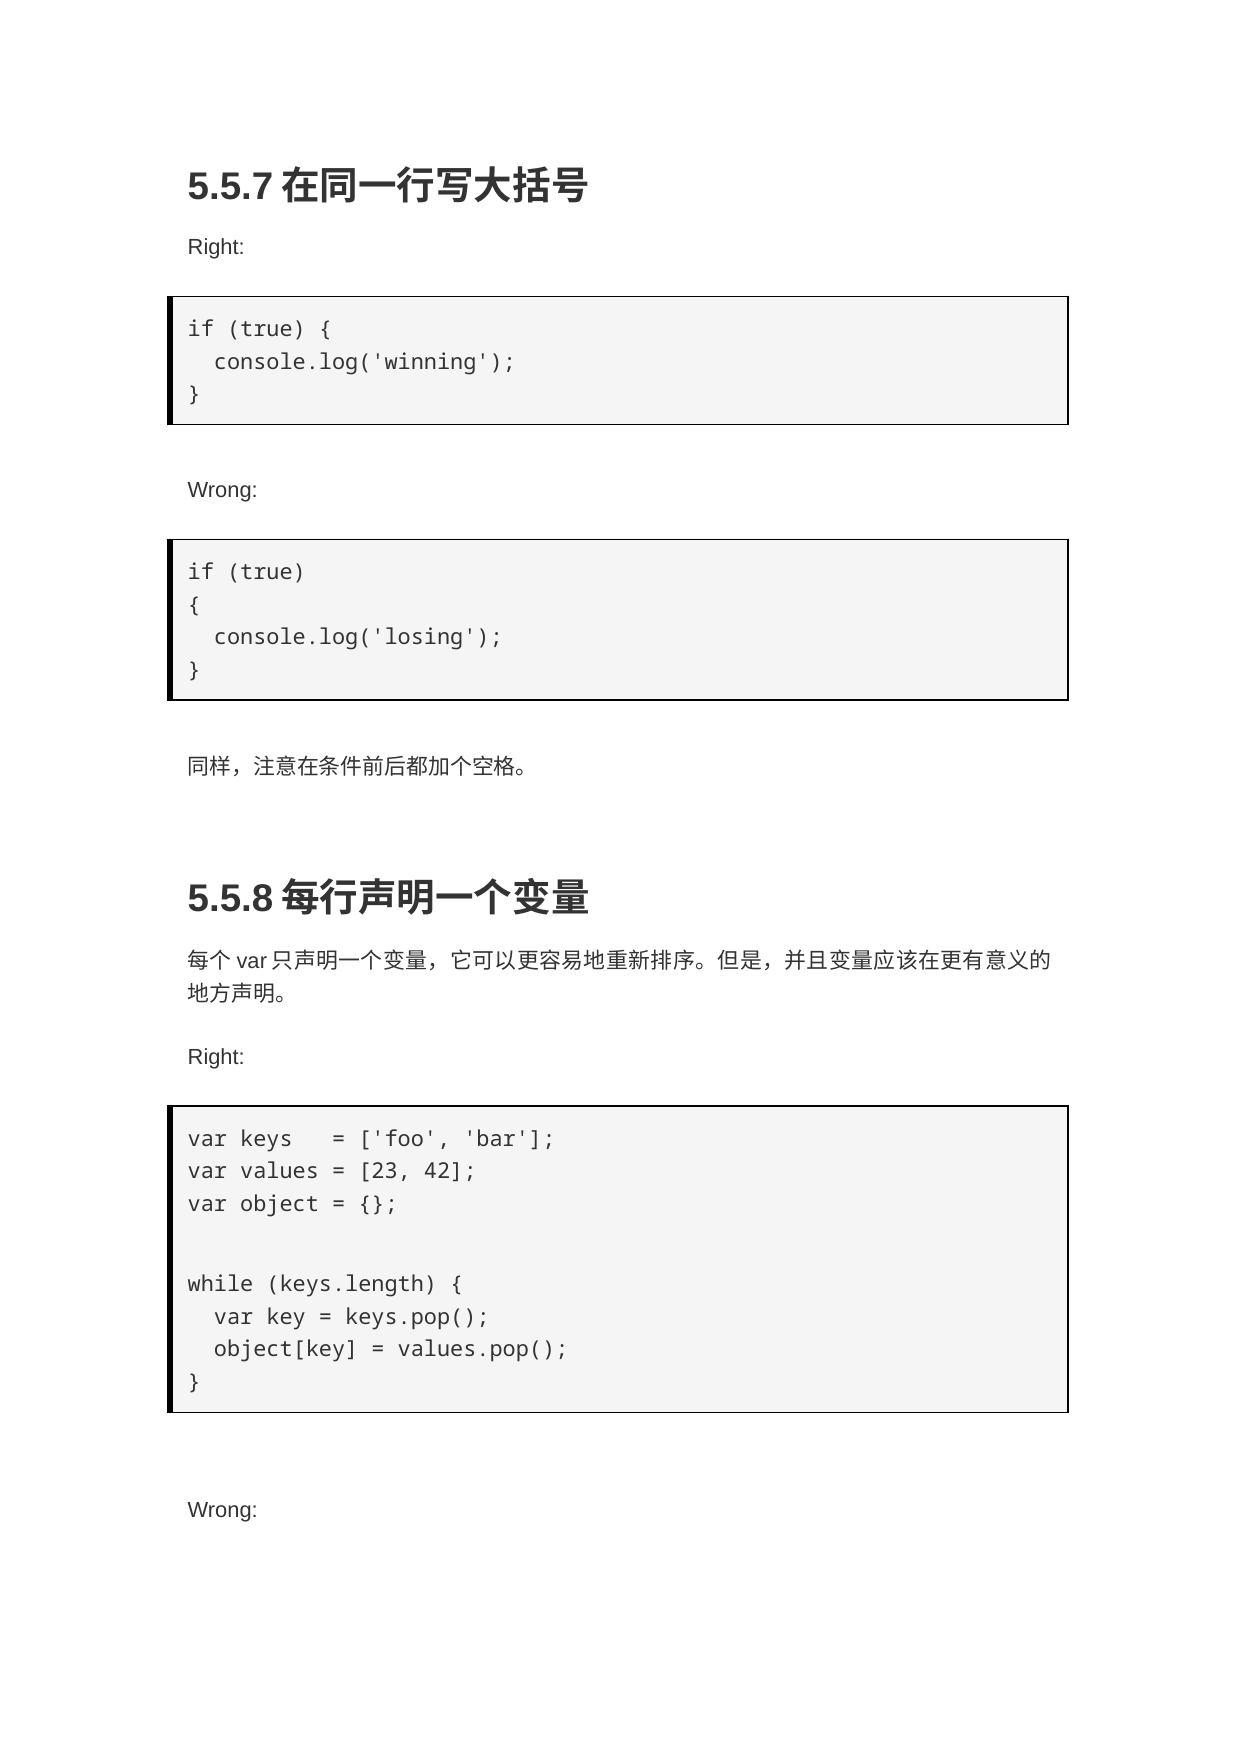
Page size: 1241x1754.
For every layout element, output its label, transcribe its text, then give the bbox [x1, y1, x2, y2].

text while (keys.length) { var key = keys.pop(); object[key] = values.pop(); } [173, 1218, 1067, 1412]
subtitle 5.5.7在同一行写大括号 [187, 150, 1053, 215]
subtitle 5.5.8每行声明一个变量 [187, 862, 1053, 927]
text Wrong: [187, 473, 1053, 506]
text var keys = ['foo', 'bar']; var values = [23, 42]; var object = {}; [173, 1107, 1067, 1218]
text 同样，注意在条件前后都加个空格。 [187, 749, 1053, 781]
text Wrong: [187, 1494, 1053, 1526]
text if (true) { console.log('winning'); } [173, 297, 1067, 424]
text if (true) { console.log('losing'); } [173, 540, 1067, 699]
text Right: [187, 231, 1053, 263]
text Right: [187, 1040, 1053, 1073]
text 每个var只声明一个变量，它可以更容易地重新排序。但是，并且变量应该在更有意义的地方声明。 [187, 943, 1053, 1008]
